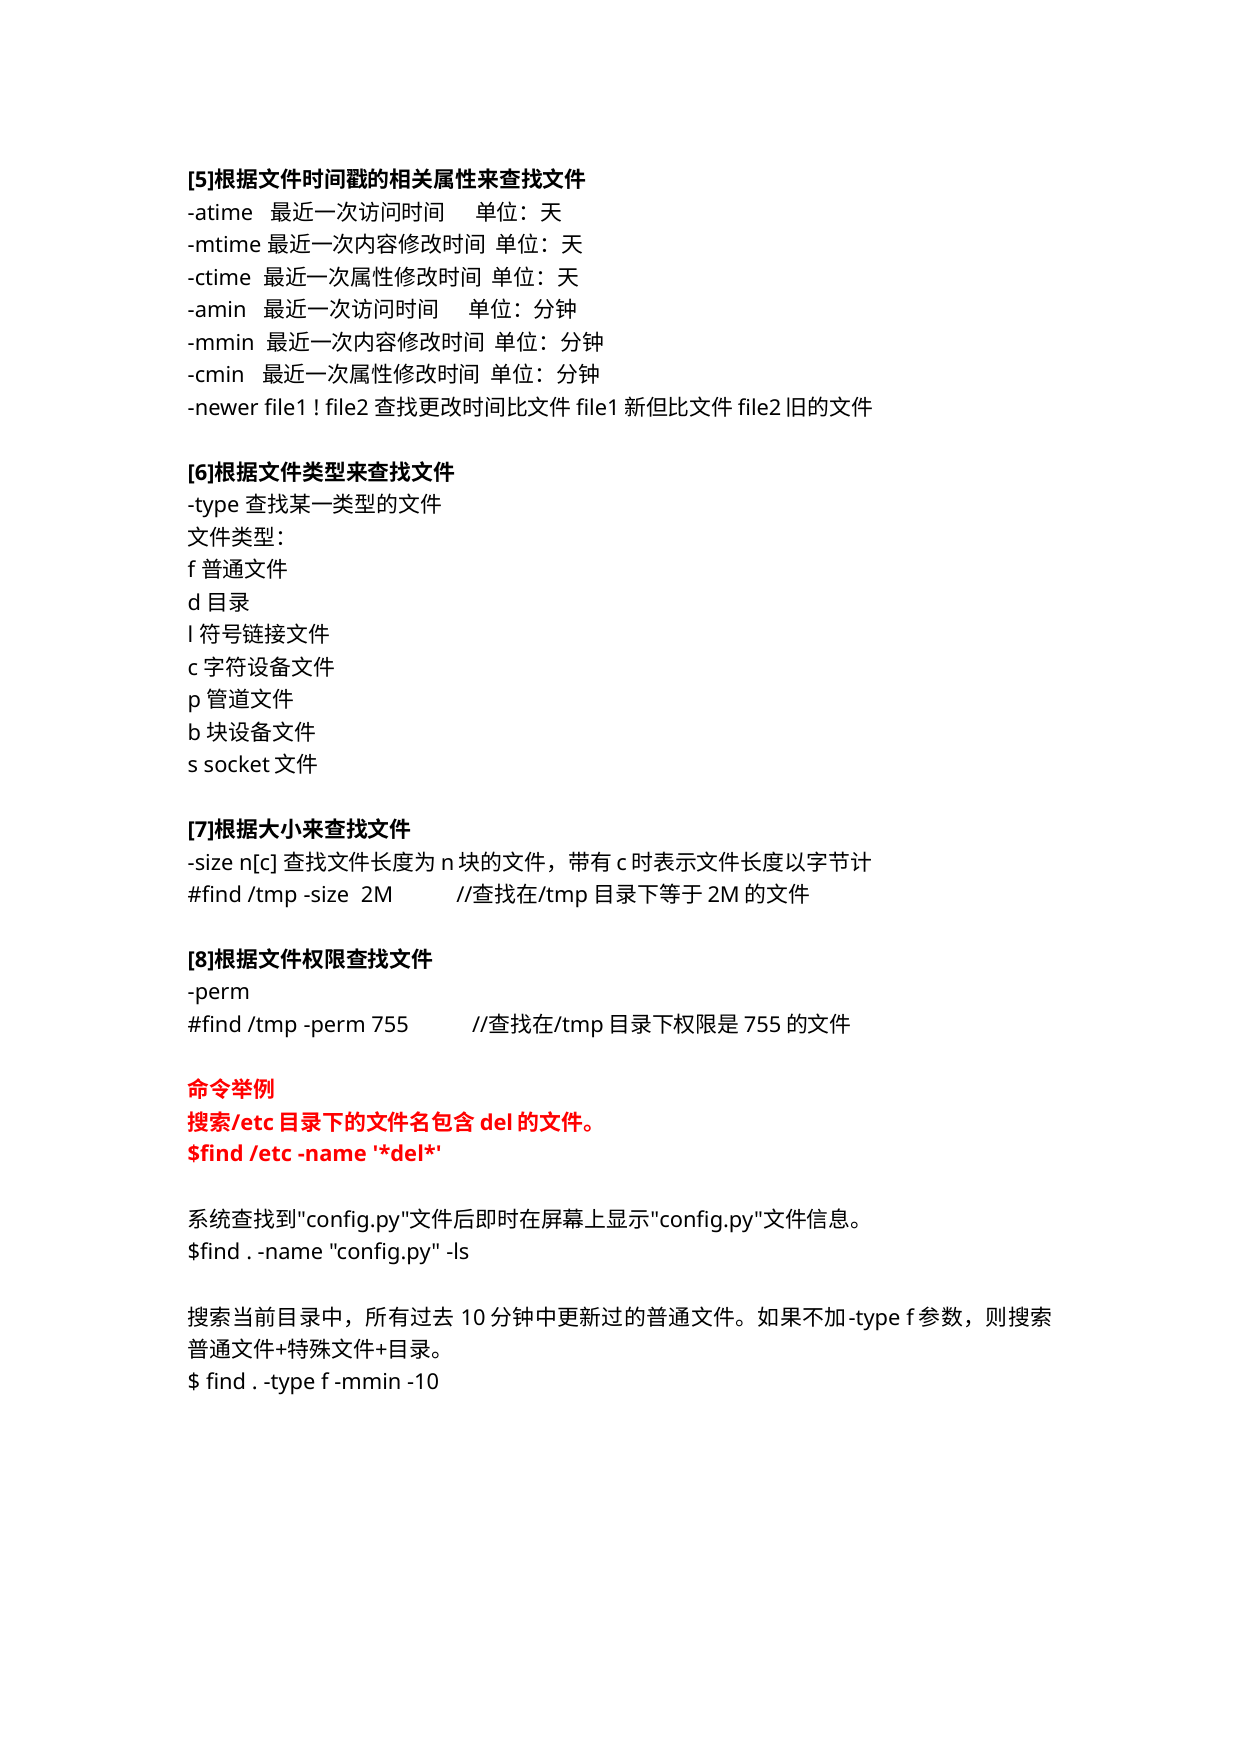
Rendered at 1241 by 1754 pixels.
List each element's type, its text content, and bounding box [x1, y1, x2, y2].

text #find /tmp -size 2M //查找在/tmp 目录下等于2M的文件 [187, 877, 1053, 909]
text [6]根据文件类型来查找文件 -type 查找某一类型的文件 文件类型： f 普通文件 d 目录 l 符号链接文件 c 字符设备文件 p 管道文件 b 块设备文件 s socket文件 [187, 454, 1053, 779]
text 系统查找到"config.py"文件后即时在屏幕上显示"config.py"文件信息。 [187, 1202, 1053, 1234]
text [7]根据大小来查找文件 -size n[c] 查找文件长度为n块的文件，带有c时表示文件长度以字节计 [187, 812, 1053, 877]
text 搜索当前目录中，所有过去10分钟中更新过的普通文件。如果不加-type f参数，则搜索普通文件+特殊文件+目录。 [187, 1299, 1053, 1364]
text #find /tmp -perm 755 //查找在/tmp目录下权限是755的文件 [187, 1007, 1053, 1039]
text $find /etc -name '*del*' [187, 1137, 1053, 1169]
text [8]根据文件权限查找文件 [187, 942, 1053, 974]
text $find . -name "config.py" -ls [187, 1234, 1053, 1267]
text 搜索/etc目录下的文件名包含del的文件。 [187, 1104, 1053, 1137]
text [5]根据文件时间戳的相关属性来查找文件 -atime 最近一次访问时间 单位：天 -mtime 最近一次内容修改时间 单位：天 -ctime 最近一次属性修改时间 单位：天 -amin 最近一次访问时间 单位：分钟 -mmin 最近一次内容修改时间 单位：分钟 -cmin 最近一次属性修改时间 单位：分钟 -newer file1 ! file2 查找更改时间比文件file1新但比文件file2旧的文件 [187, 162, 1053, 422]
text 命令举例 [187, 1072, 1053, 1104]
text -perm [187, 974, 1053, 1007]
text $ find . -type f -mmin -10 [187, 1364, 1053, 1397]
